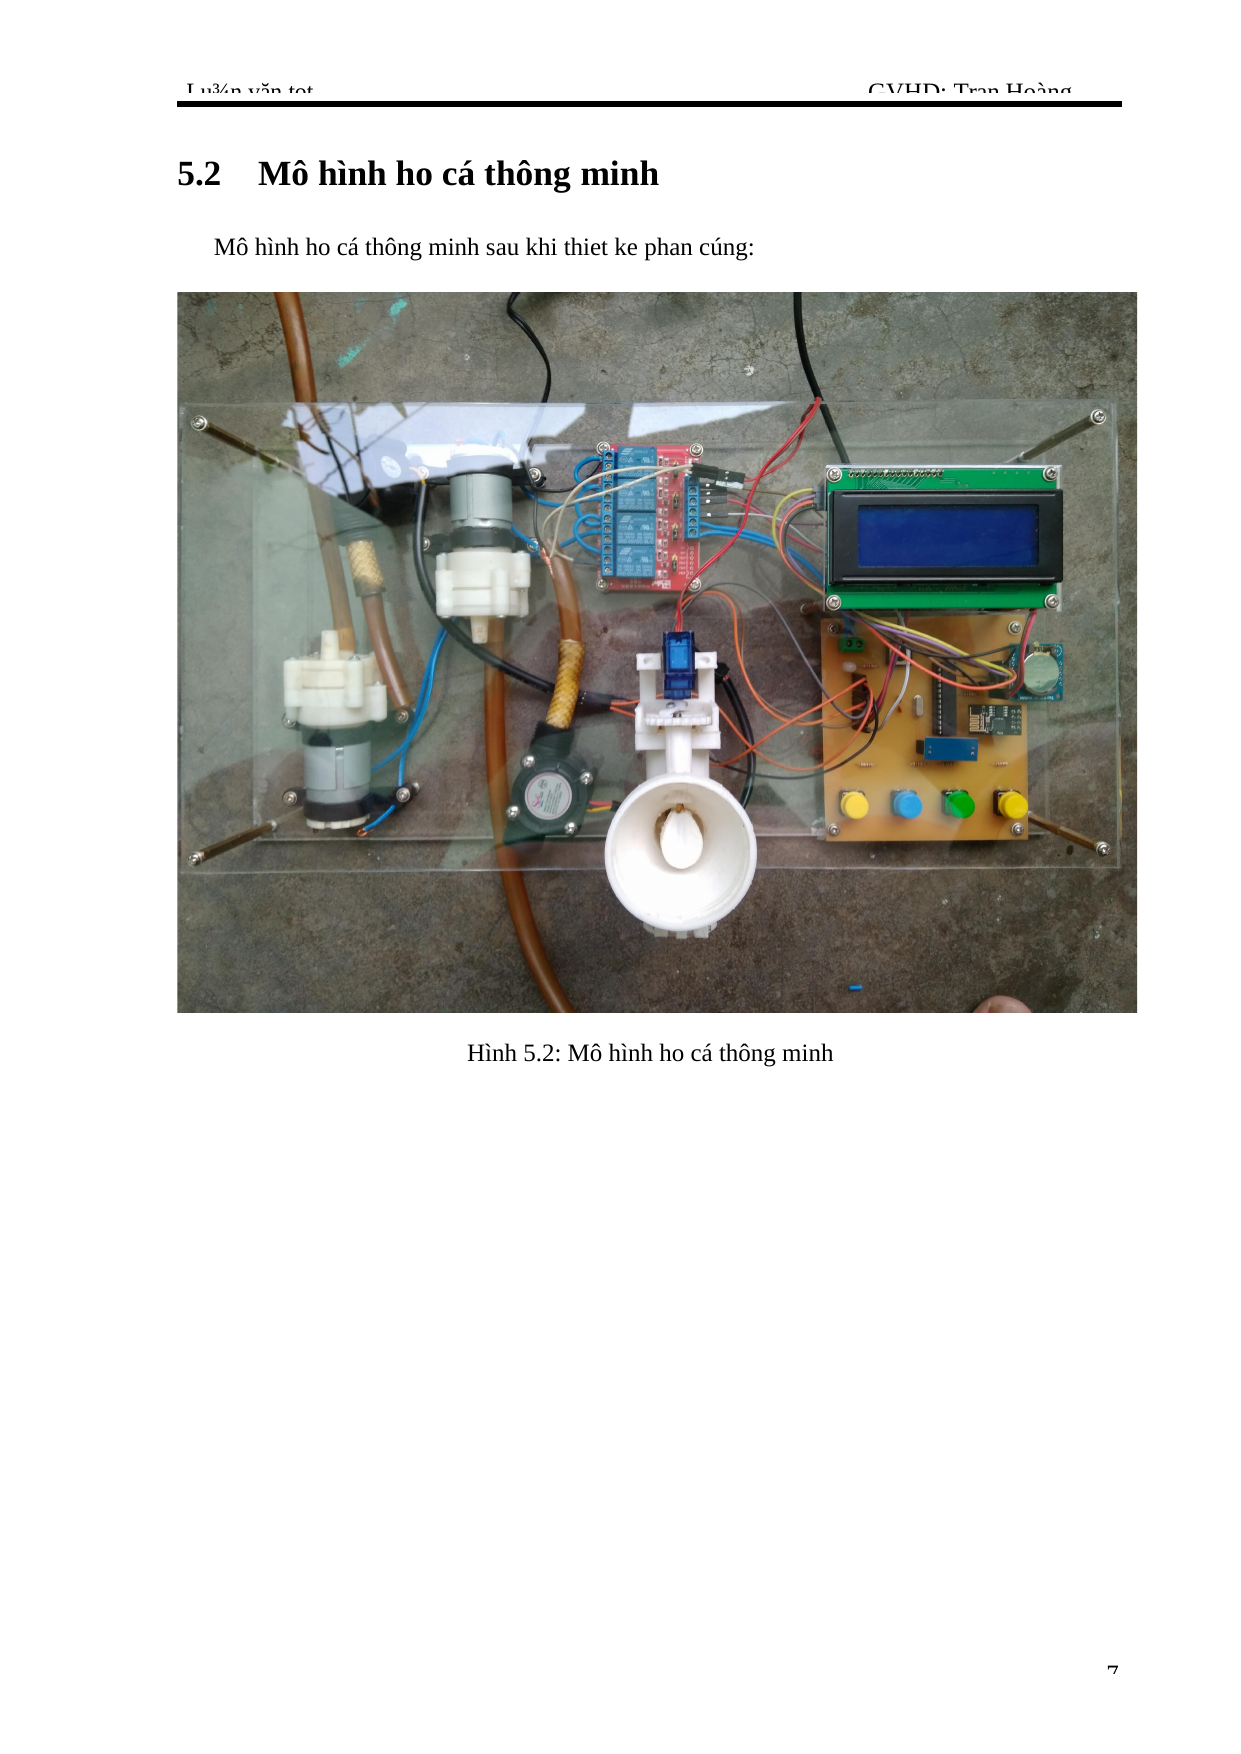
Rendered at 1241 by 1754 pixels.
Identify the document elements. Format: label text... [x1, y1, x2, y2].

picture [177, 292, 1138, 1013]
subtitle Mô hình ho cá thông minh [177, 152, 1240, 193]
text Mô hình ho cá thông minh sau khi thiet ke phan cúng: [214, 232, 1240, 261]
text Hình 5.2: Mô hình ho cá thông minh [467, 314, 1240, 1067]
